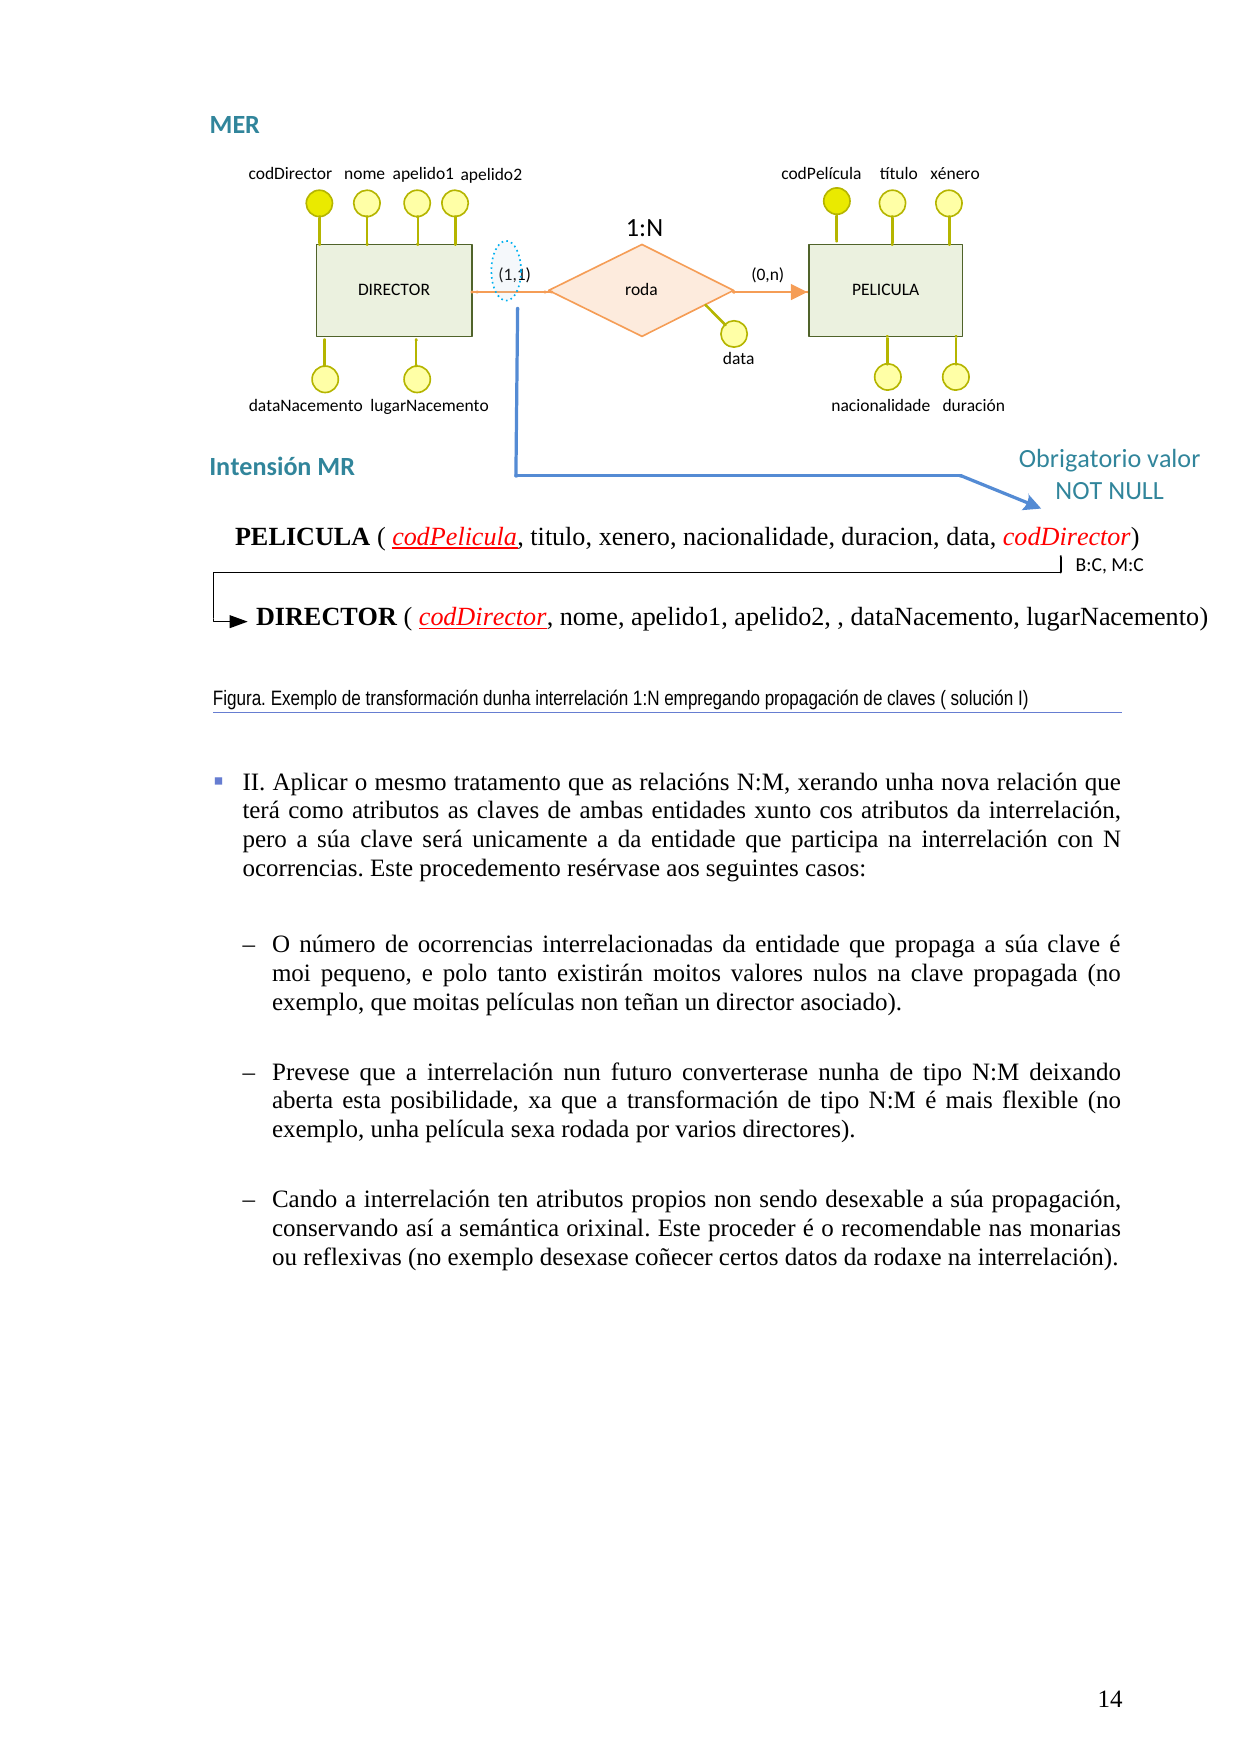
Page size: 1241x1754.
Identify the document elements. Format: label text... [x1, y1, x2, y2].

text Cando a interrelación ten atributos propios non sendo desexable a súa propagación, conservando así a semántica orixinal. Este proceder é o recomendable nas monarias ou reflexivas (no exemplo desexase coñecer certos datos da rodaxe na interrelación). [242, 1184, 1122, 1270]
text II. Aplicar o mesmo tratamento que as relacións N:M, xerando unha nova relación que terá como atributos as claves de ambas entidades xunto cos atributos da interrelación, pero a súa clave será unicamente a da entidade que participa na interrelación con N ocorrencias. Este procedemento resérvase aos seguintes casos: [213, 767, 1122, 882]
text Prevese que a interrelación nun futuro converterase nunha de tipo N:M deixando aberta esta posibilidade, xa que a transformación de tipo N:M é mais flexible (no exemplo, unha película sexa rodada por varios directores). [242, 1057, 1122, 1143]
text Figura. Exemplo de transformación dunha interrelación 1:N empregando propagación de claves ( solución I) [213, 686, 1122, 712]
text O número de ocorrencias interrelacionadas da entidade que propaga a súa clave é moi pequeno, e polo tanto existirán moitos valores nulos na clave propagada (no exemplo, que moitas películas non teñan un director asociado). [242, 929, 1122, 1015]
